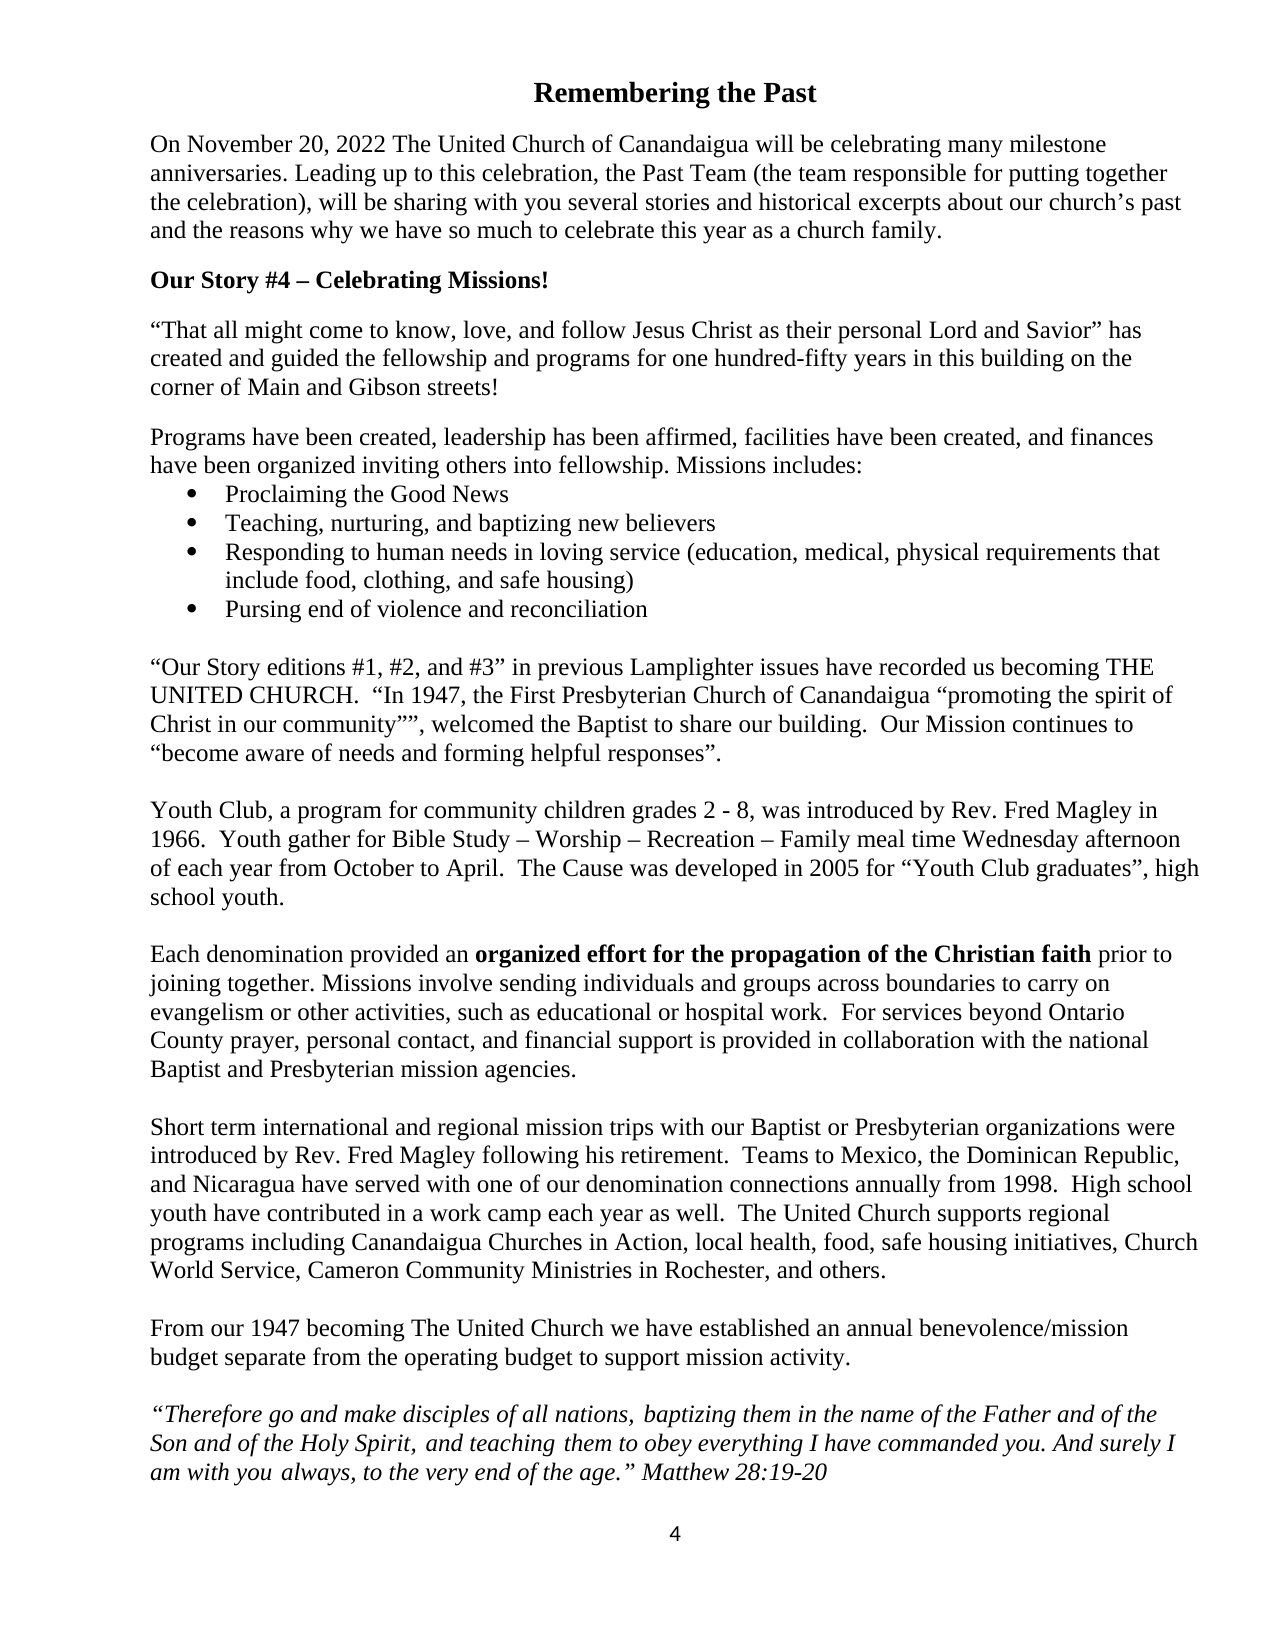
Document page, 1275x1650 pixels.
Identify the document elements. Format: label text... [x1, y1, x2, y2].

list Responding to human needs in loving service (education, medical, physical requirements that include food, clothing, and safe housing) [187, 537, 1200, 594]
list Proclaiming the Good News [187, 479, 1200, 508]
text Short term international and regional mission trips with our Baptist or Presbyterian organizations were introduced by Rev. Fred Magley following his retirement. Teams to Mexico, the Dominican Republic, and Nicaragua have served with one of our denomination connections annually from 1998. High school youth have contributed in a work camp each year as well. The United Church supports regional programs including Canandaigua Churches in Action, local health, food, safe housing initiatives, Church World Service, Cameron Community Ministries in Rochester, and others. [887, 1112, 1200, 1284]
text “Our Story editions #1, #2, and #3” in previous Lamplighter issues have recorded us becoming THE UNITED CHURCH. “In 1947, the First Presbyterian Church of Canandaigua “promoting the spirit of Christ in our community””, welcomed the Baptist to share our building. Our Mission continues to “become aware of needs and forming helpful responses”. [150, 652, 1200, 767]
text Our Story #4 – Celebrating Missions! [150, 265, 1200, 294]
text Programs have been created, leadership has been affirmed, facilities have been created, and finances have been organized inviting others into fellowship. Missions includes: [150, 422, 1200, 479]
text On November 20, 2022 The United Church of Canandaigua will be celebrating many milestone anniversaries. Leading up to this celebration, the Past Team (the team responsible for putting together the celebration), will be sharing with you several stories and historical excerpts about our church’s past and the reasons why we have so much to celebrate this year as a church family. [150, 129, 1200, 244]
list Pursing end of violence and reconciliation [187, 594, 1200, 623]
text “Therefore go and make disciples of all nations, baptizing them in the name of the Father and of the Son and of the Holy Spirit, and teaching them to obey everything I have commanded you. And surely I am with you always, to the very end of the age.” Matthew 28:19-20 [150, 1399, 1200, 1486]
list Teaching, nurturing, and baptizing new believers [187, 508, 1200, 537]
text Each denomination provided an organized effort for the propagation of the Christian faith prior to joining together. Missions involve sending individuals and groups across boundaries to carry on evangelism or other activities, such as educational or hospital work. For services beyond Ontario County prayer, personal contact, and financial support is provided in collaboration with the national Baptist and Presbyterian mission agencies. [150, 939, 1200, 1083]
text From our 1947 becoming The United Church we have established an annual benevolence/mission budget separate from the operating budget to support mission activity. [851, 1313, 1200, 1371]
text Youth Club, a program for community children grades 2 - 8, was introduced by Rev. Fred Magley in 1966. Youth gather for Bible Study – Worship – Recreation – Family meal time Wednesday afternoon of each year from October to April. The Cause was developed in 2005 for “Youth Club graduates”, high school youth. [150, 796, 1200, 911]
text “That all might come to know, love, and follow Jesus Christ as their personal Lord and Savior” has created and guided the fellowship and programs for one hundred-fifty years in this building on the corner of Main and Gibson streets! [150, 315, 1200, 401]
text Remembering the Past [150, 75, 1200, 108]
